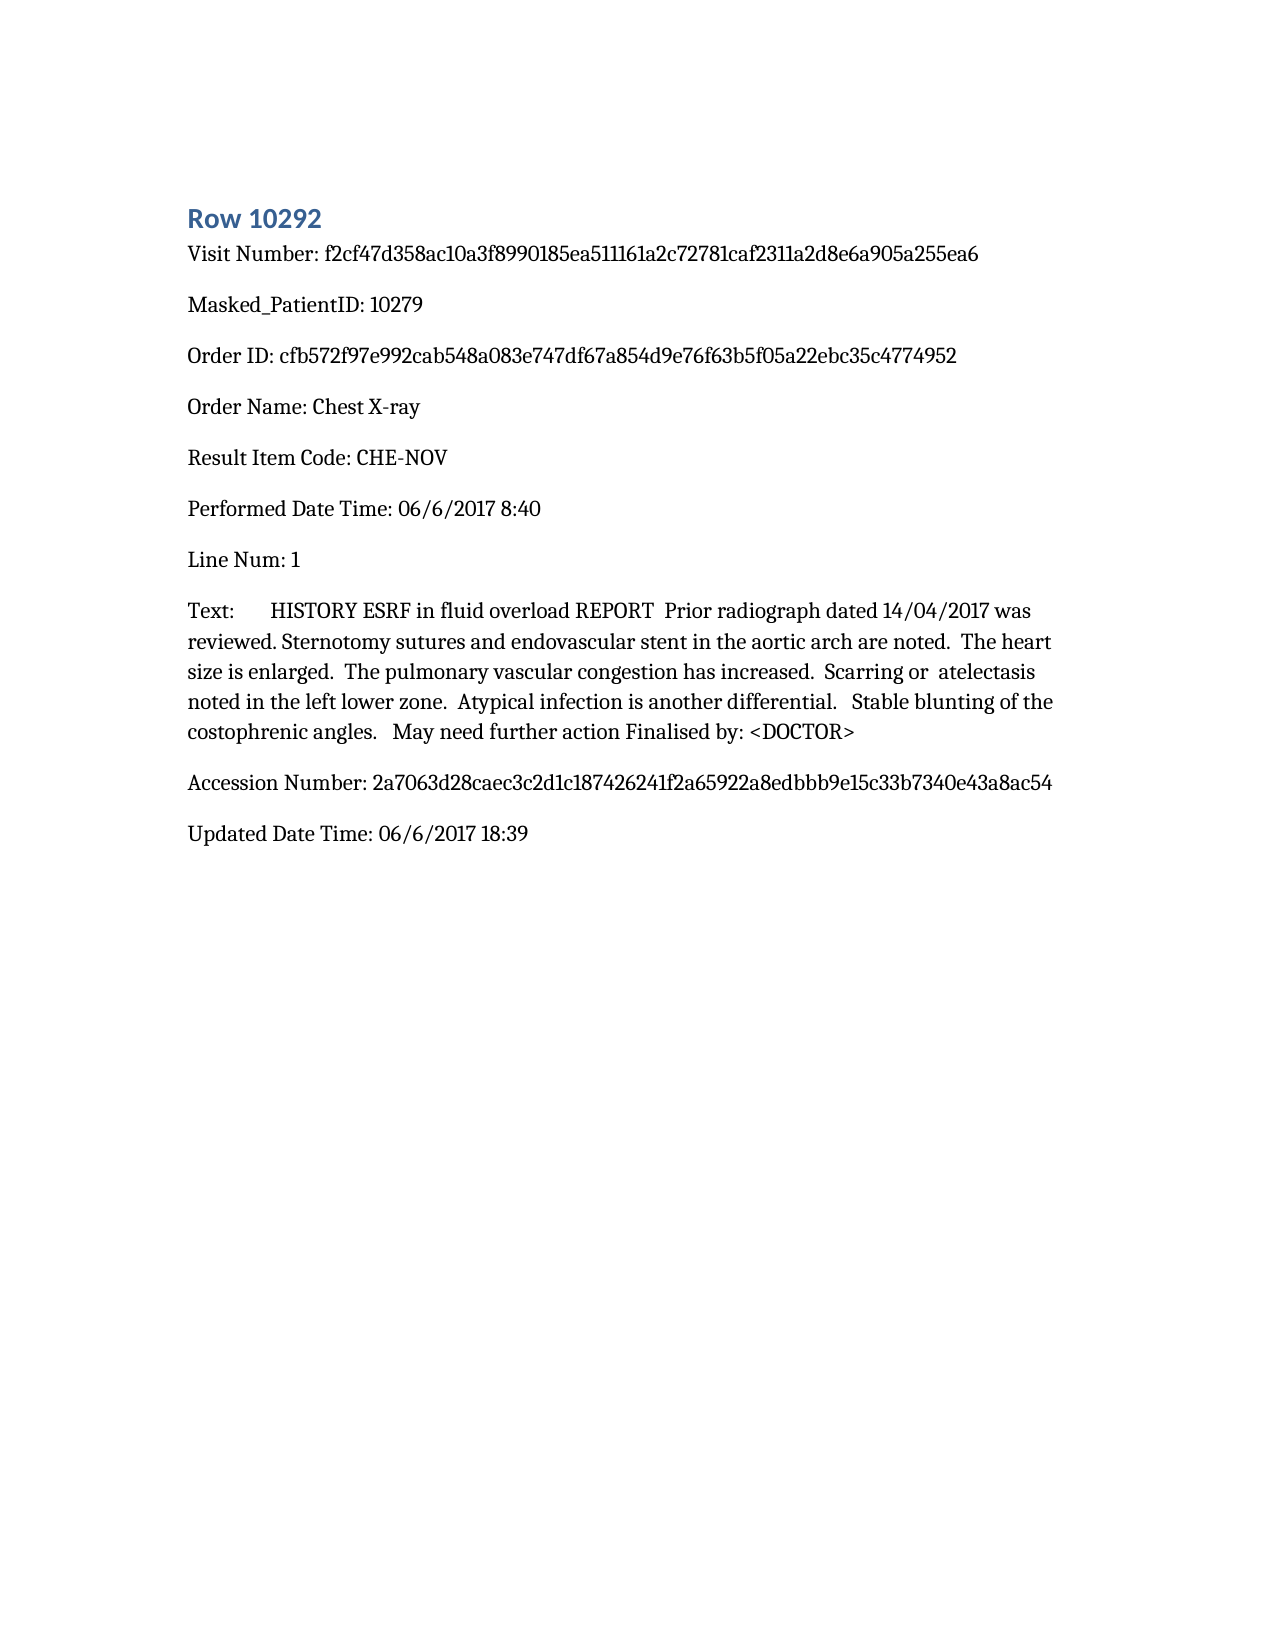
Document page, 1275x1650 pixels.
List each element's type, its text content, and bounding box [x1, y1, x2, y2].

text Visit Number: f2cf47d358ac10a3f8990185ea511161a2c72781caf2311a2d8e6a905a255ea6 [187, 241, 1087, 267]
text Line Num: 1 [187, 547, 1087, 573]
text Masked_PatientID: 10279 [187, 292, 1087, 318]
text Text: HISTORY ESRF in fluid overload REPORT Prior radiograph dated 14/04/2017 was reviewed. Sternotomy sutures and endovascular stent in the aortic arch are noted. The heart size is enlarged. The pulmonary vascular congestion has increased. Scarring or atelectasis noted in the left lower zone. Atypical infection is another differential. Stable blunting of the costophrenic angles. May need further action Finalised by: <DOCTOR> [187, 598, 1087, 745]
text Updated Date Time: 06/6/2017 18:39 [187, 821, 1087, 847]
text Order ID: cfb572f97e992cab548a083e747df67a854d9e76f63b5f05a22ebc35c4774952 [187, 343, 1087, 369]
text Performed Date Time: 06/6/2017 8:40 [187, 496, 1087, 522]
text Result Item Code: CHE-NOV [187, 445, 1087, 471]
text Order Name: Chest X-ray [187, 394, 1087, 420]
text Accession Number: 2a7063d28caec3c2d1c187426241f2a65922a8edbbb9e15c33b7340e43a8ac54 [187, 770, 1087, 796]
subtitle Row 10292 [187, 200, 1087, 236]
